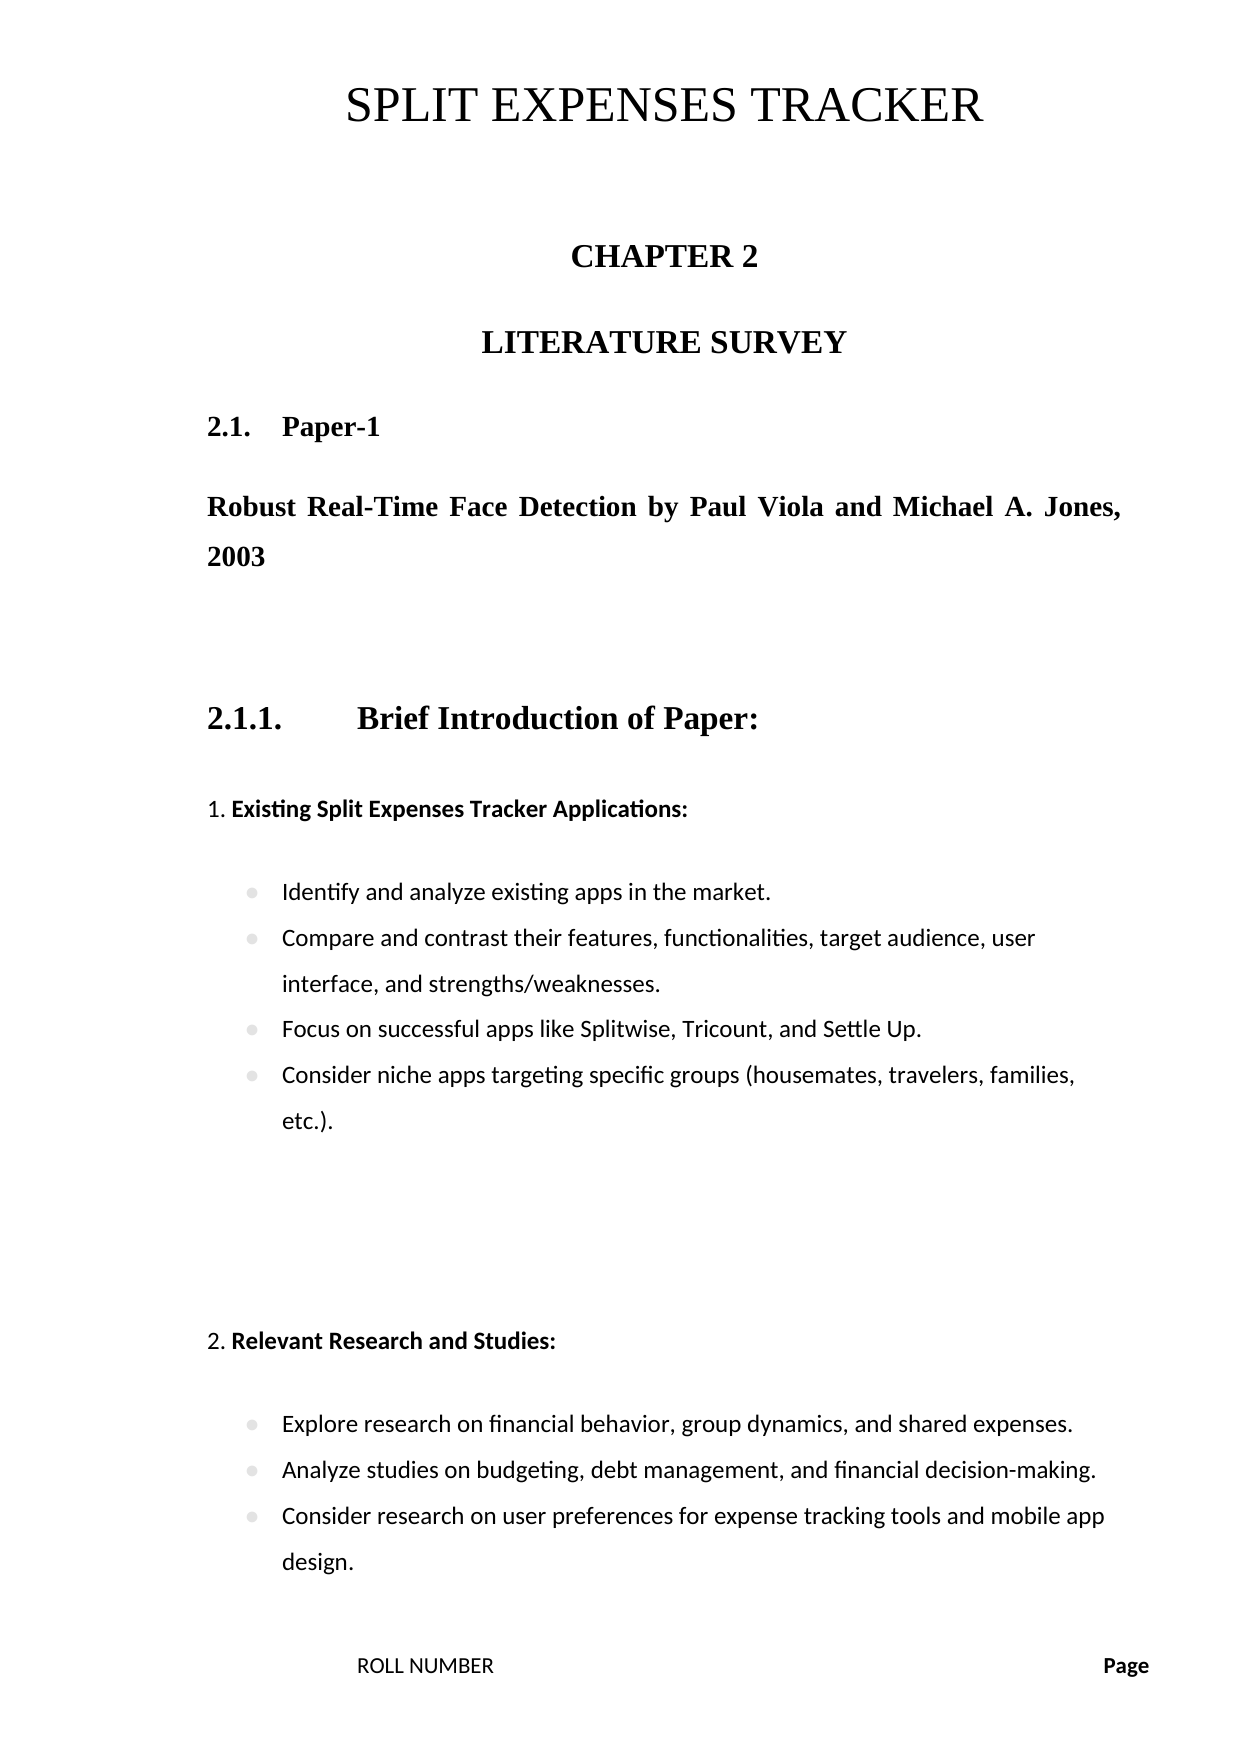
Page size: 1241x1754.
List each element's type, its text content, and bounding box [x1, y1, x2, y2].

text LITERATURE SURVEYCHAPTER 2 [207, 236, 1122, 274]
text 2. Relevant Research and Studies: [207, 1325, 1122, 1356]
list Focus on successful apps like Splitwise, Tricount, and Settle Up. [244, 1013, 1122, 1044]
list Consider research on user preferences for expense tracking tools and mobile app design. [244, 1500, 1122, 1576]
list Consider niche apps targeting specific groups (housemates, travelers, families, etc.). [244, 1059, 1122, 1135]
text LITERATURE SURVEY [207, 323, 1122, 361]
list Explore research on financial behavior, group dynamics, and shared expenses. [244, 1409, 1122, 1439]
list Brief Introduction of Paper: [207, 698, 1122, 736]
list Identify and analyze existing apps in the market. [244, 876, 1122, 907]
text Robust Real-Time Face Detection by Paul Viola and Michael A. Jones, 2003 [207, 489, 1122, 573]
text 1. Existing Split Expenses Tracker Applications: [207, 793, 1122, 823]
list Compare and contrast their features, functionalities, target audience, user interface, and strengths/weaknesses. [244, 922, 1122, 998]
list Analyze studies on budgeting, debt management, and financial decision-making. [244, 1454, 1122, 1485]
list Paper-1 [207, 409, 1122, 443]
